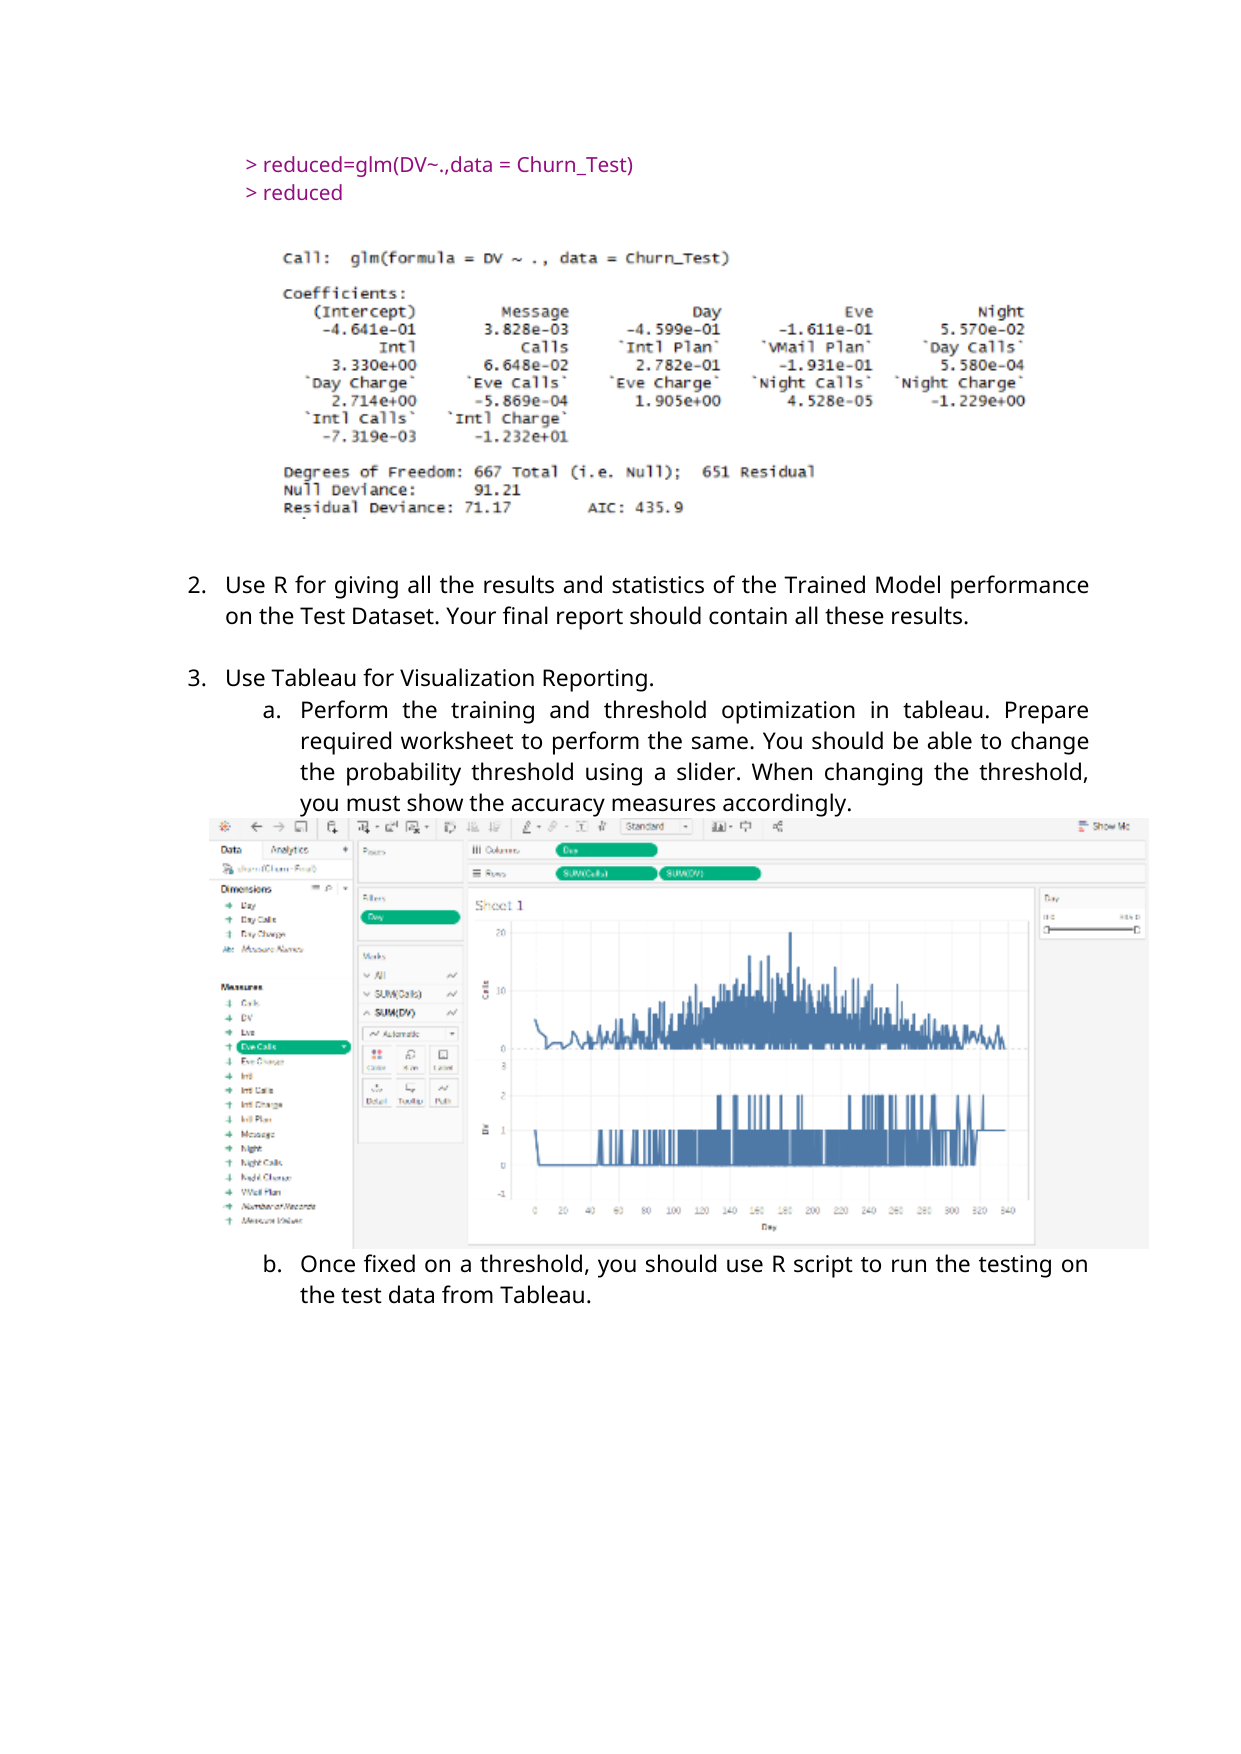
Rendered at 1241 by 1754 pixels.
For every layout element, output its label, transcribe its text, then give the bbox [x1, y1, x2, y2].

picture [277, 235, 1059, 519]
list Use Tableau for Visualization Reporting. [187, 662, 1090, 693]
list Use R for giving all the results and statistics of the Trained Model performance on the Test Dataset. Your final report should contain all these results. [187, 568, 1090, 631]
text > reduced [245, 178, 1090, 207]
text > reduced=glm(DV~.,data = Churn_Test) [245, 150, 1090, 178]
picture [209, 818, 1150, 1249]
list Once fixed on a threshold, you should use R script to run the testing on the test data from Tableau. [262, 1249, 1090, 1311]
list Perform the training and threshold optimization in tableau. Prepare required worksheet to perform the same. You should be able to change the probability threshold using a slider. When changing the threshold, you must show the accuracy measures accordingly. [262, 693, 1090, 818]
